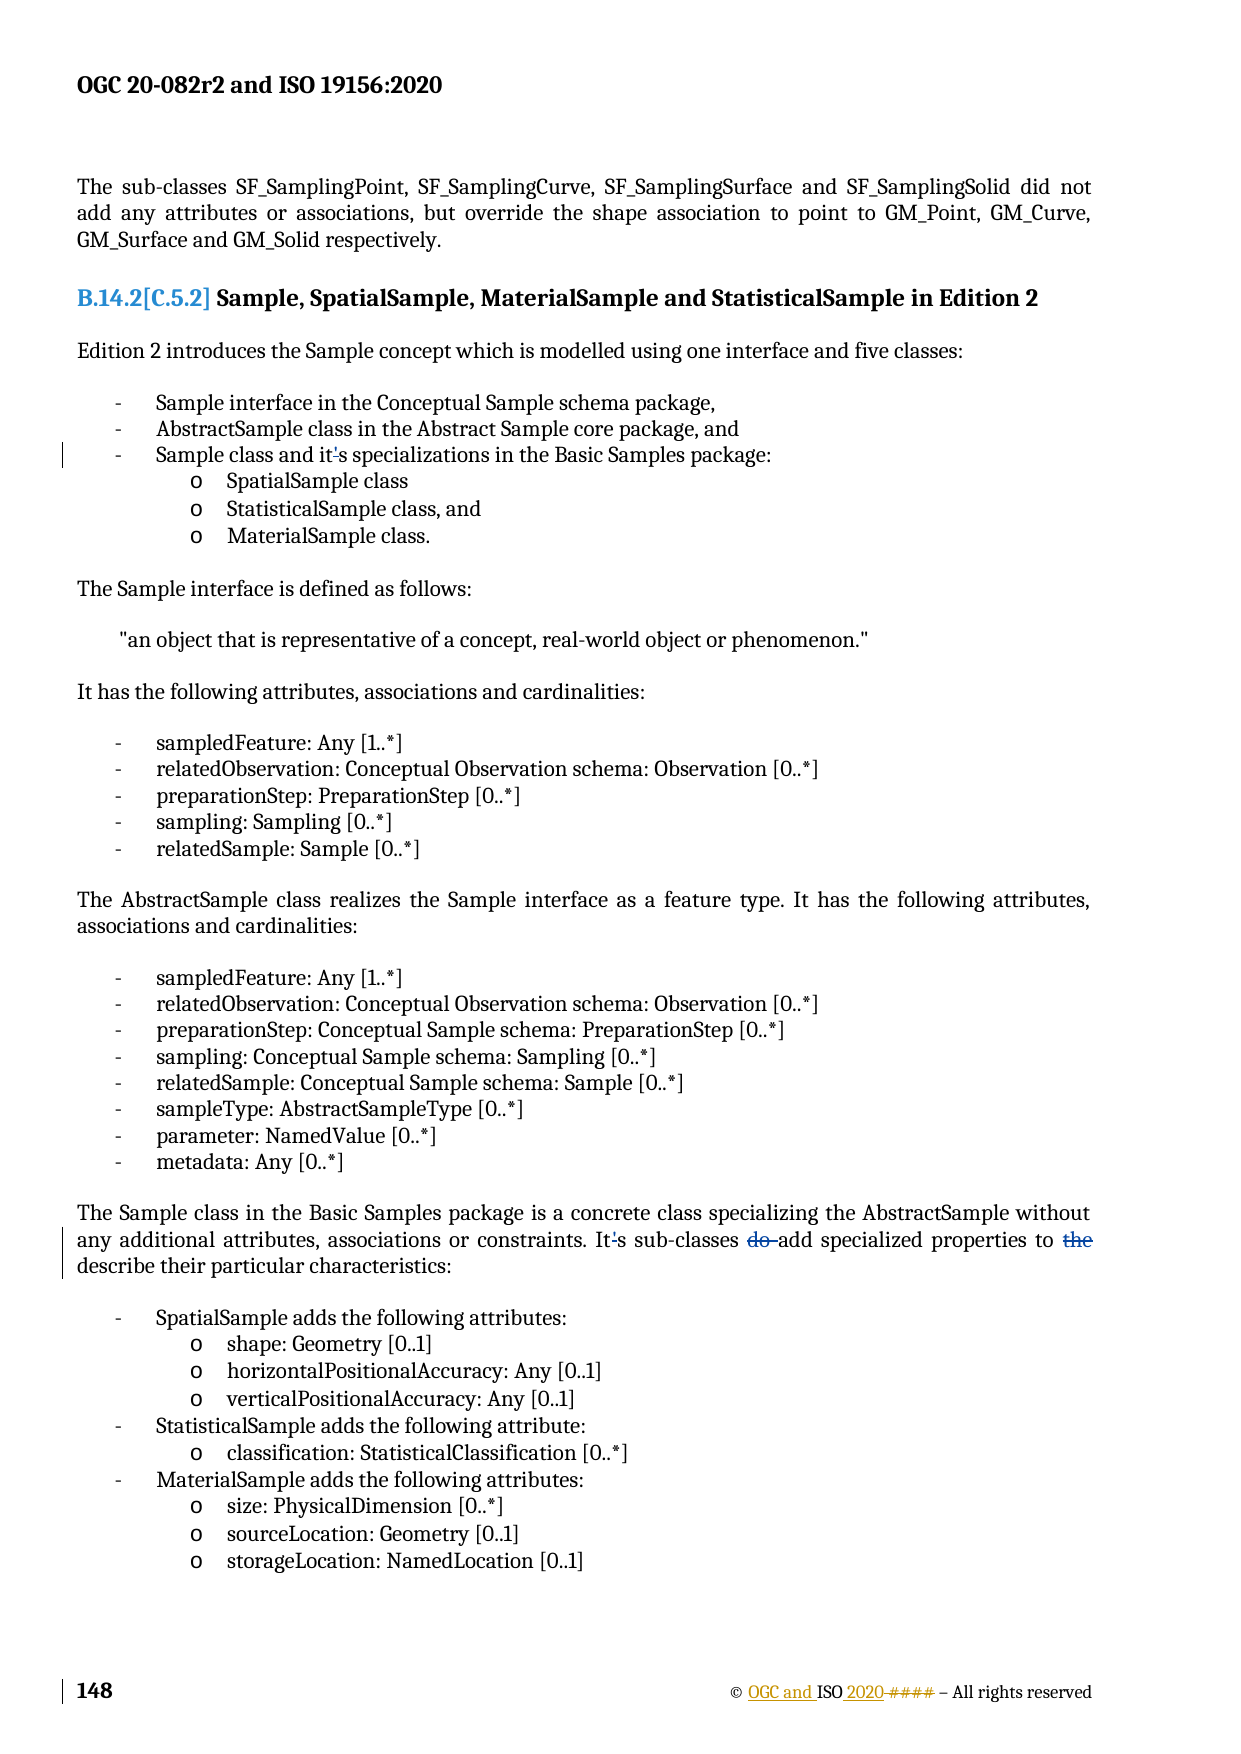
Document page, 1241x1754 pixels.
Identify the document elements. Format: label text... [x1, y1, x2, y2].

list preparationStep: PreparationStep [0..*] [114, 783, 1092, 809]
text "an object that is representative of a concept, real-world object or phenomenon." [119, 627, 1092, 653]
list sampleType: AbstractSampleType [0..*] [114, 1096, 1092, 1122]
list metadata: Any [0..*] [114, 1149, 1092, 1175]
list relatedSample: Sample [0..*] [114, 835, 1092, 862]
text It has the following attributes, associations and cardinalities: [77, 678, 1092, 705]
list sourceLocation: Geometry [0..1] [189, 1521, 1092, 1548]
list horizontalPositionalAccuracy: Any [0..1] [189, 1358, 1092, 1386]
list AbstractSample class in the Abstract Sample core package, and [114, 416, 1092, 442]
list SpatialSample adds the following attributes: [114, 1304, 1092, 1331]
text Sample, SpatialSample, MaterialSample and StatisticalSample in Edition 2 [77, 284, 1092, 313]
list verticalPositionalAccuracy: Any [0..1] [189, 1386, 1092, 1413]
list relatedObservation: Conceptual Observation schema: Observation [0..*] [114, 991, 1092, 1017]
list sampling: Sampling [0..*] [114, 809, 1092, 835]
list Sample class and its specializations in the Basic Samples package: [114, 442, 1092, 468]
text The Sample interface is defined as follows: [77, 576, 1092, 602]
list Sample interface in the Conceptual Sample schema package, [114, 389, 1092, 416]
list size: PhysicalDimension [0..*] [189, 1493, 1092, 1521]
list relatedSample: Conceptual Sample schema: Sample [0..*] [114, 1070, 1092, 1096]
list sampling: Conceptual Sample schema: Sampling [0..*] [114, 1043, 1092, 1070]
list shape: Geometry [0..1] [189, 1331, 1092, 1358]
list classification: StatisticalClassification [0..*] [189, 1439, 1092, 1467]
list SpatialSample class [189, 468, 1092, 496]
text The sub-classes SF_SamplingPoint, SF_SamplingCurve, SF_SamplingSurface and SF_SamplingSolid did not add any attributes or associations, but override the shape association to point to GM_Point, GM_Curve, GM_Surface and GM_Solid respectively. [77, 174, 1092, 253]
list relatedObservation: Conceptual Observation schema: Observation [0..*] [114, 756, 1092, 783]
list sampledFeature: Any [1..*] [114, 964, 1092, 991]
list preparationStep: Conceptual Sample schema: PreparationStep [0..*] [114, 1017, 1092, 1043]
list MaterialSample class. [189, 523, 1092, 551]
list StatisticalSample adds the following attribute: [114, 1413, 1092, 1439]
text The AbstractSample class realizes the Sample interface as a feature type. It has the following attributes, associations and cardinalities: [77, 887, 1092, 939]
list sampledFeature: Any [1..*] [114, 730, 1092, 756]
list MaterialSample adds the following attributes: [114, 1467, 1092, 1493]
text The Sample class in the Basic Samples package is a concrete class specializing the AbstractSample without any additional attributes, associations or constraints. Its sub-classes add specialized properties to describe their particular characteristics: [77, 1200, 1092, 1279]
list storageLocation: NamedLocation [0..1] [189, 1548, 1092, 1576]
list StatisticalSample class, and [189, 496, 1092, 523]
text Edition 2 introduces the Sample concept which is modelled using one interface and five classes: [77, 338, 1092, 364]
list parameter: NamedValue [0..*] [114, 1122, 1092, 1149]
